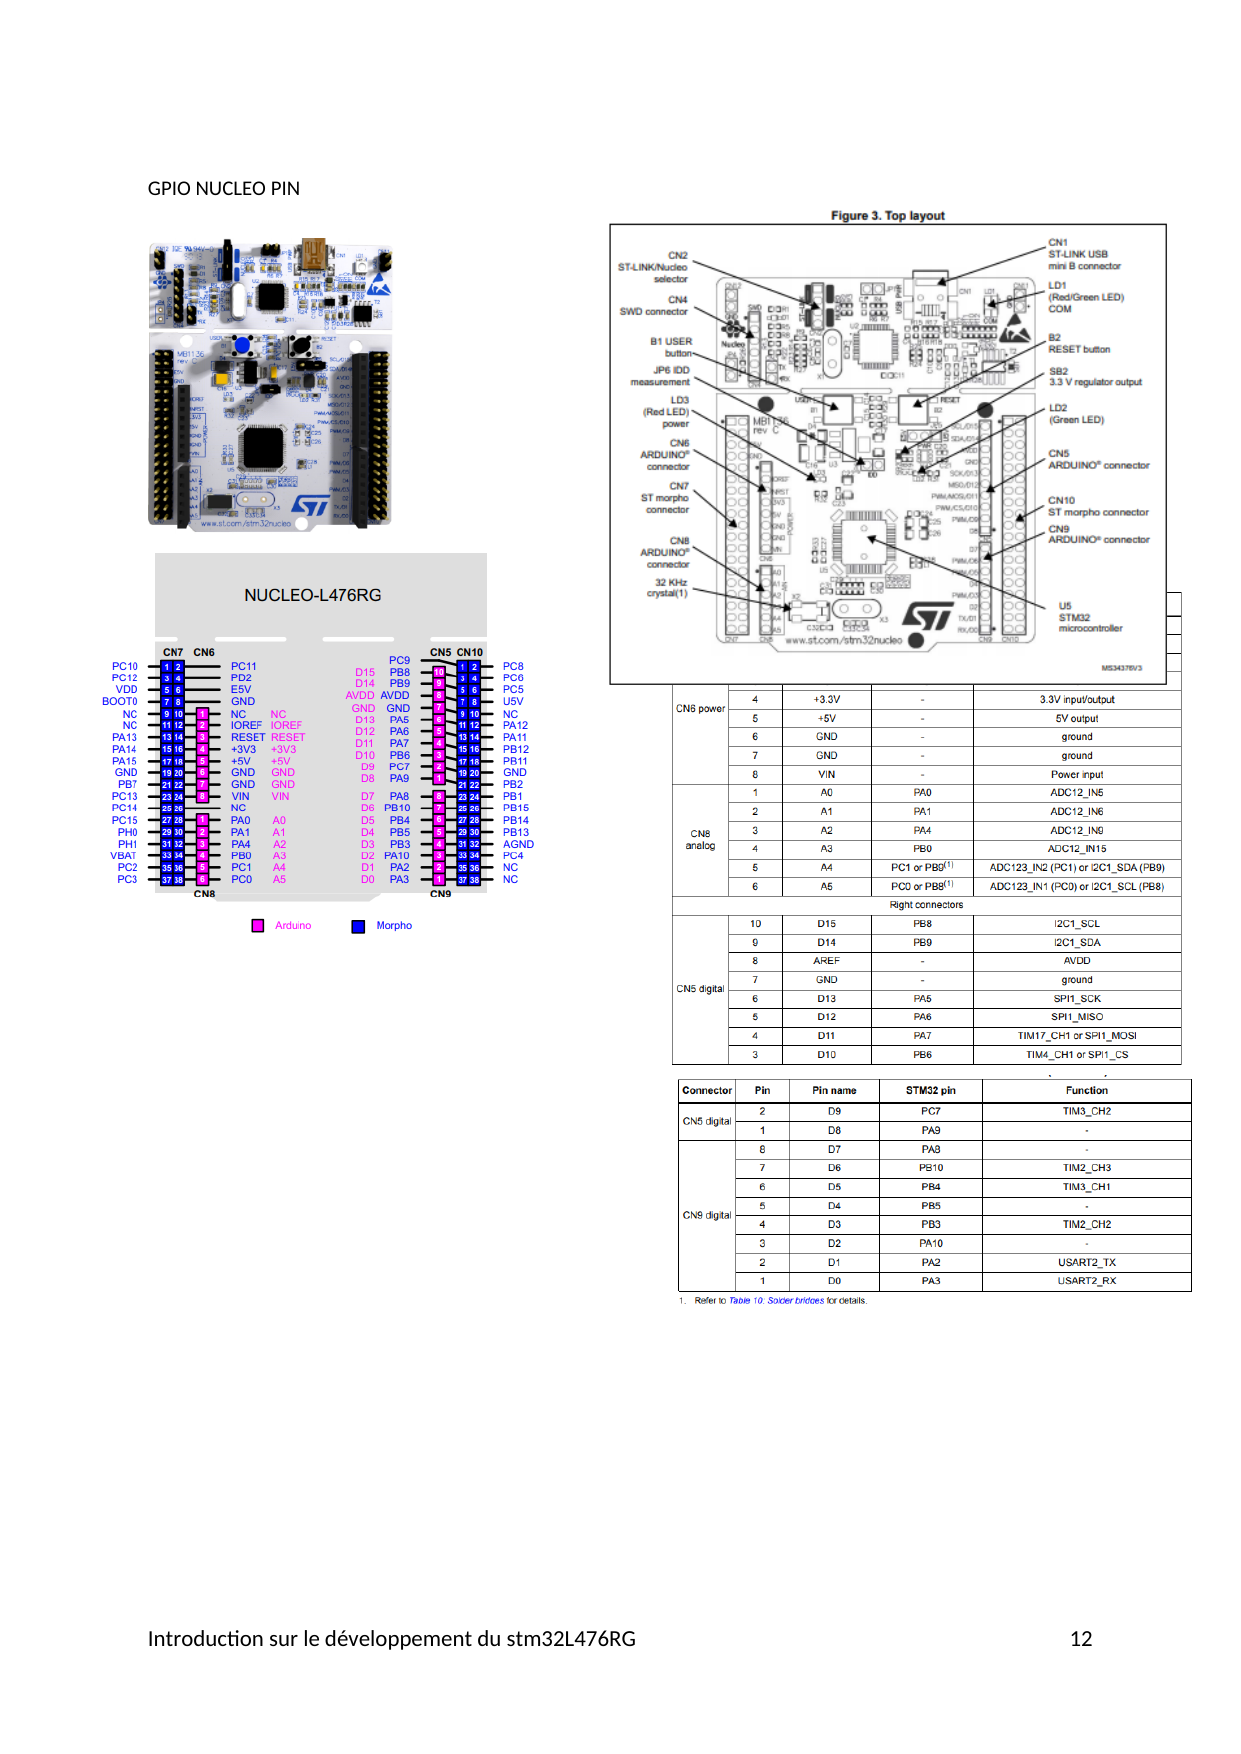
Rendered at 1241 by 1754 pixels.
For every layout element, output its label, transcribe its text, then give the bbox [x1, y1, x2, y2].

picture [607, 204, 1188, 1071]
picture [672, 1075, 1198, 1304]
picture [145, 238, 395, 532]
text GPIO NUCLEO PIN [148, 175, 1093, 200]
picture [93, 545, 540, 936]
